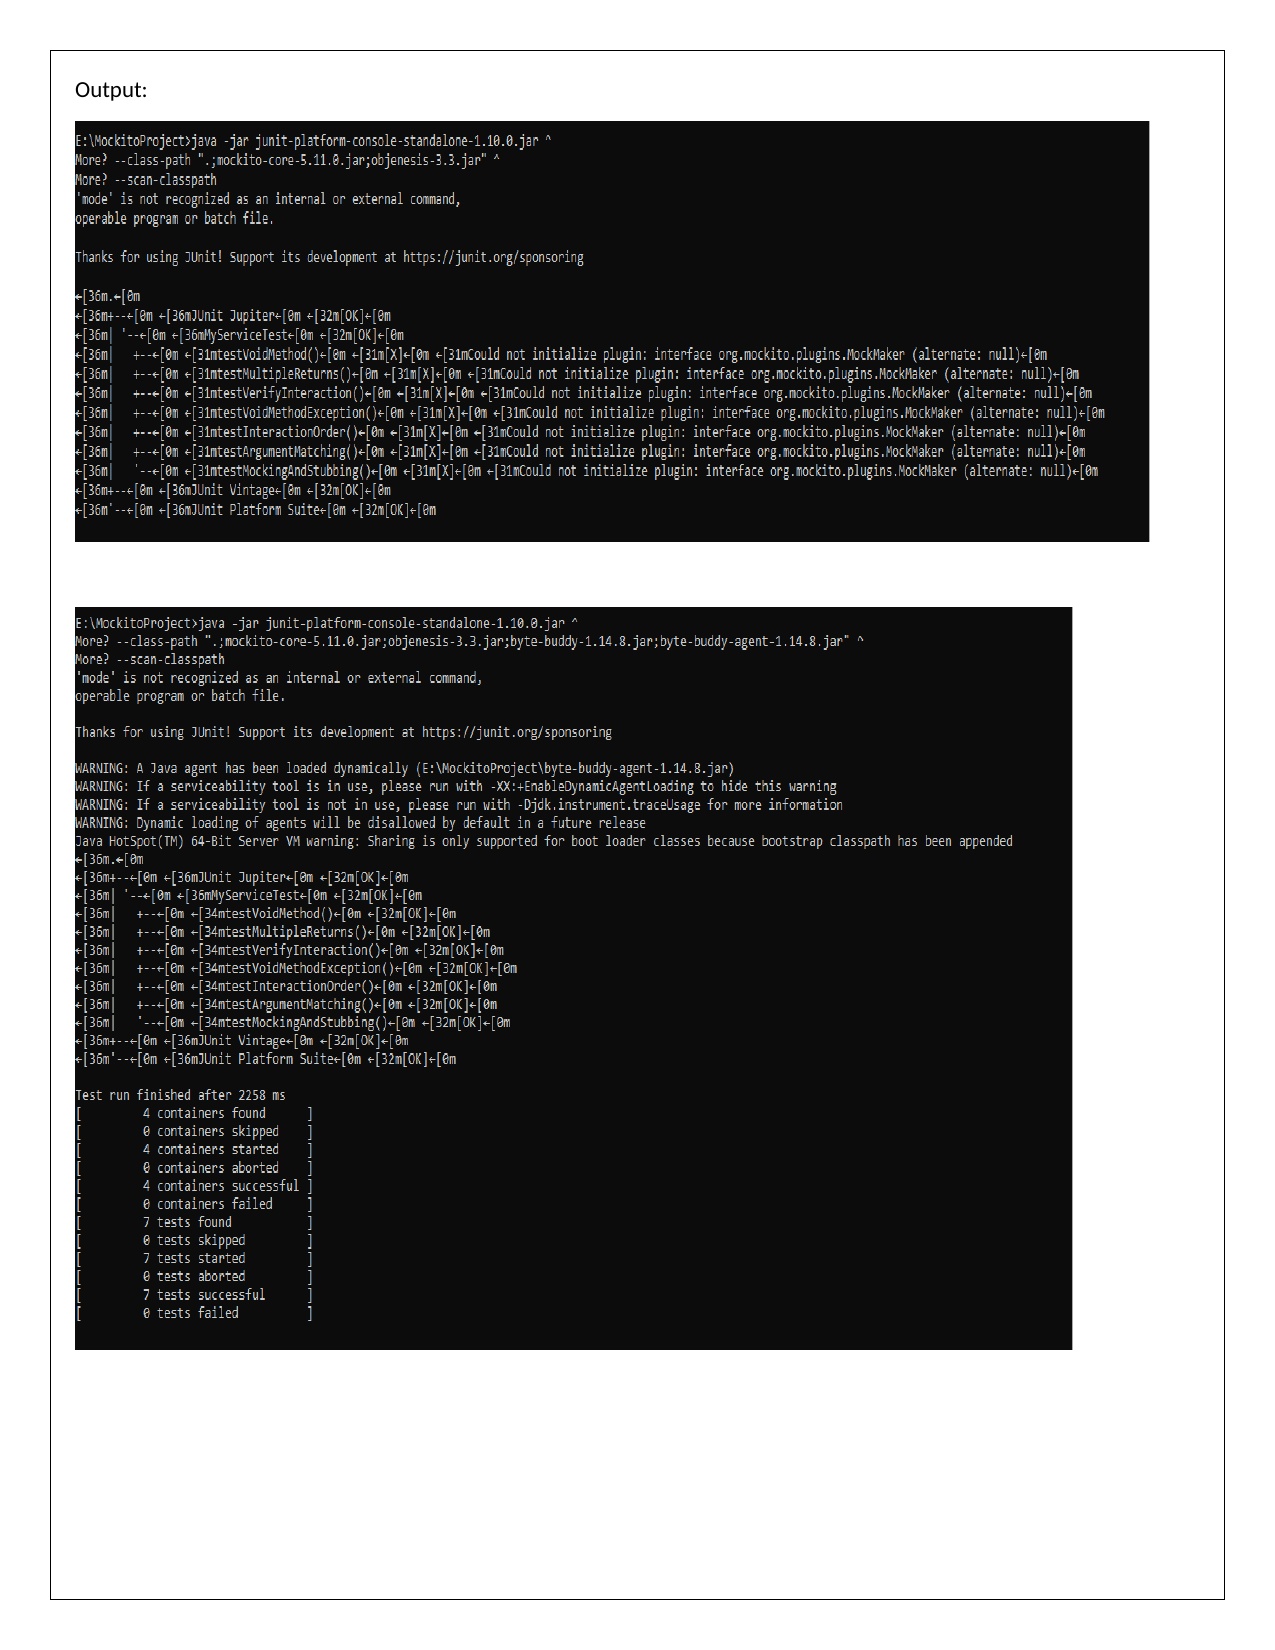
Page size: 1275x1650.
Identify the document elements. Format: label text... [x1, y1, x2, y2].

picture [75, 607, 1073, 1350]
text Output: [75, 75, 1200, 103]
picture [75, 121, 1150, 542]
